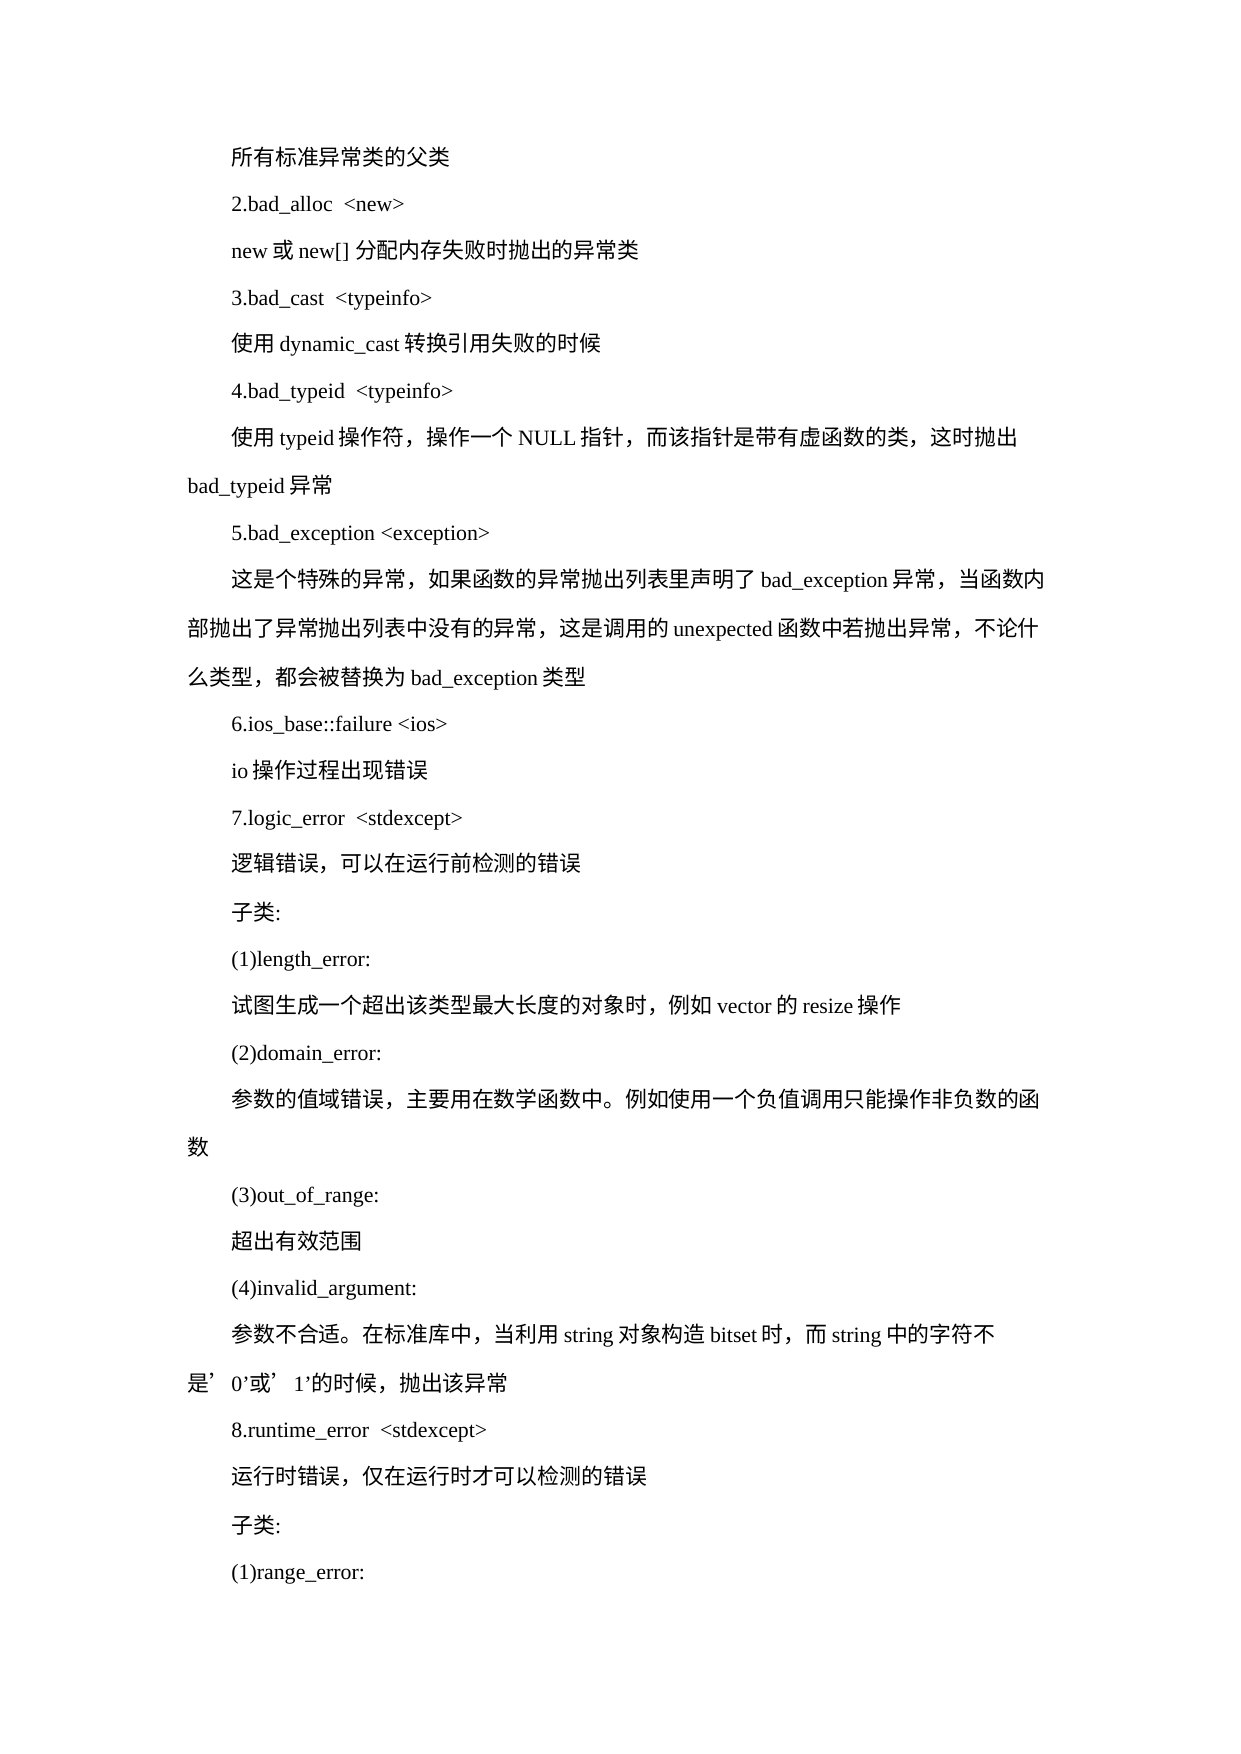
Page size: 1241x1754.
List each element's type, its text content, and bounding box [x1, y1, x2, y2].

text 这是个特殊的异常，如果函数的异常抛出列表里声明了bad_exception异常，当函数内部抛出了异常抛出列表中没有的异常，这是调用的unexpected函数中若抛出异常，不论什么类型，都会被替换为bad_exception类型 [187, 562, 1053, 692]
text 参数的值域错误，主要用在数学函数中。例如使用一个负值调用只能操作非负数的函数 [187, 1081, 1053, 1162]
text (4)invalid_argument: [187, 1272, 1053, 1304]
text (1)length_error: [187, 943, 1053, 975]
text 使用dynamic_cast转换引用失败的时候 [187, 326, 1053, 358]
text 6.ios_base::failure <ios> [187, 707, 1053, 740]
text (3)out_of_range: [187, 1178, 1053, 1211]
text 试图生成一个超出该类型最大长度的对象时，例如vector的resize操作 [187, 988, 1053, 1020]
text 8.runtime_error <stdexcept> [187, 1414, 1053, 1446]
text 2.bad_alloc <new> [187, 187, 1053, 220]
text 使用typeid操作符，操作一个NULL指针，而该指针是带有虚函数的类，这时抛出bad_typeid异常 [187, 419, 1053, 501]
text 子类: [187, 1507, 1053, 1540]
text 逻辑错误，可以在运行前检测的错误 [187, 846, 1053, 878]
text 子类: [187, 894, 1053, 927]
text 4.bad_typeid <typeinfo> [187, 374, 1053, 407]
text 3.bad_cast <typeinfo> [187, 281, 1053, 313]
text 5.bad_exception <exception> [187, 516, 1053, 549]
text 7.logic_error <stdexcept> [187, 801, 1053, 833]
text io操作过程出现错误 [187, 752, 1053, 785]
text 所有标准异常类的父类 [187, 139, 1053, 172]
text 超出有效范围 [187, 1223, 1053, 1256]
text (2)domain_error: [187, 1036, 1053, 1068]
text 参数不合适。在标准库中，当利用string对象构造bitset时，而string中的字符不是’0’或’1’的时候，抛出该异常 [187, 1317, 1053, 1398]
text 运行时错误，仅在运行时才可以检测的错误 [187, 1459, 1053, 1491]
text new或new[] 分配内存失败时抛出的异常类 [187, 232, 1053, 265]
text (1)range_error: [187, 1556, 1053, 1588]
